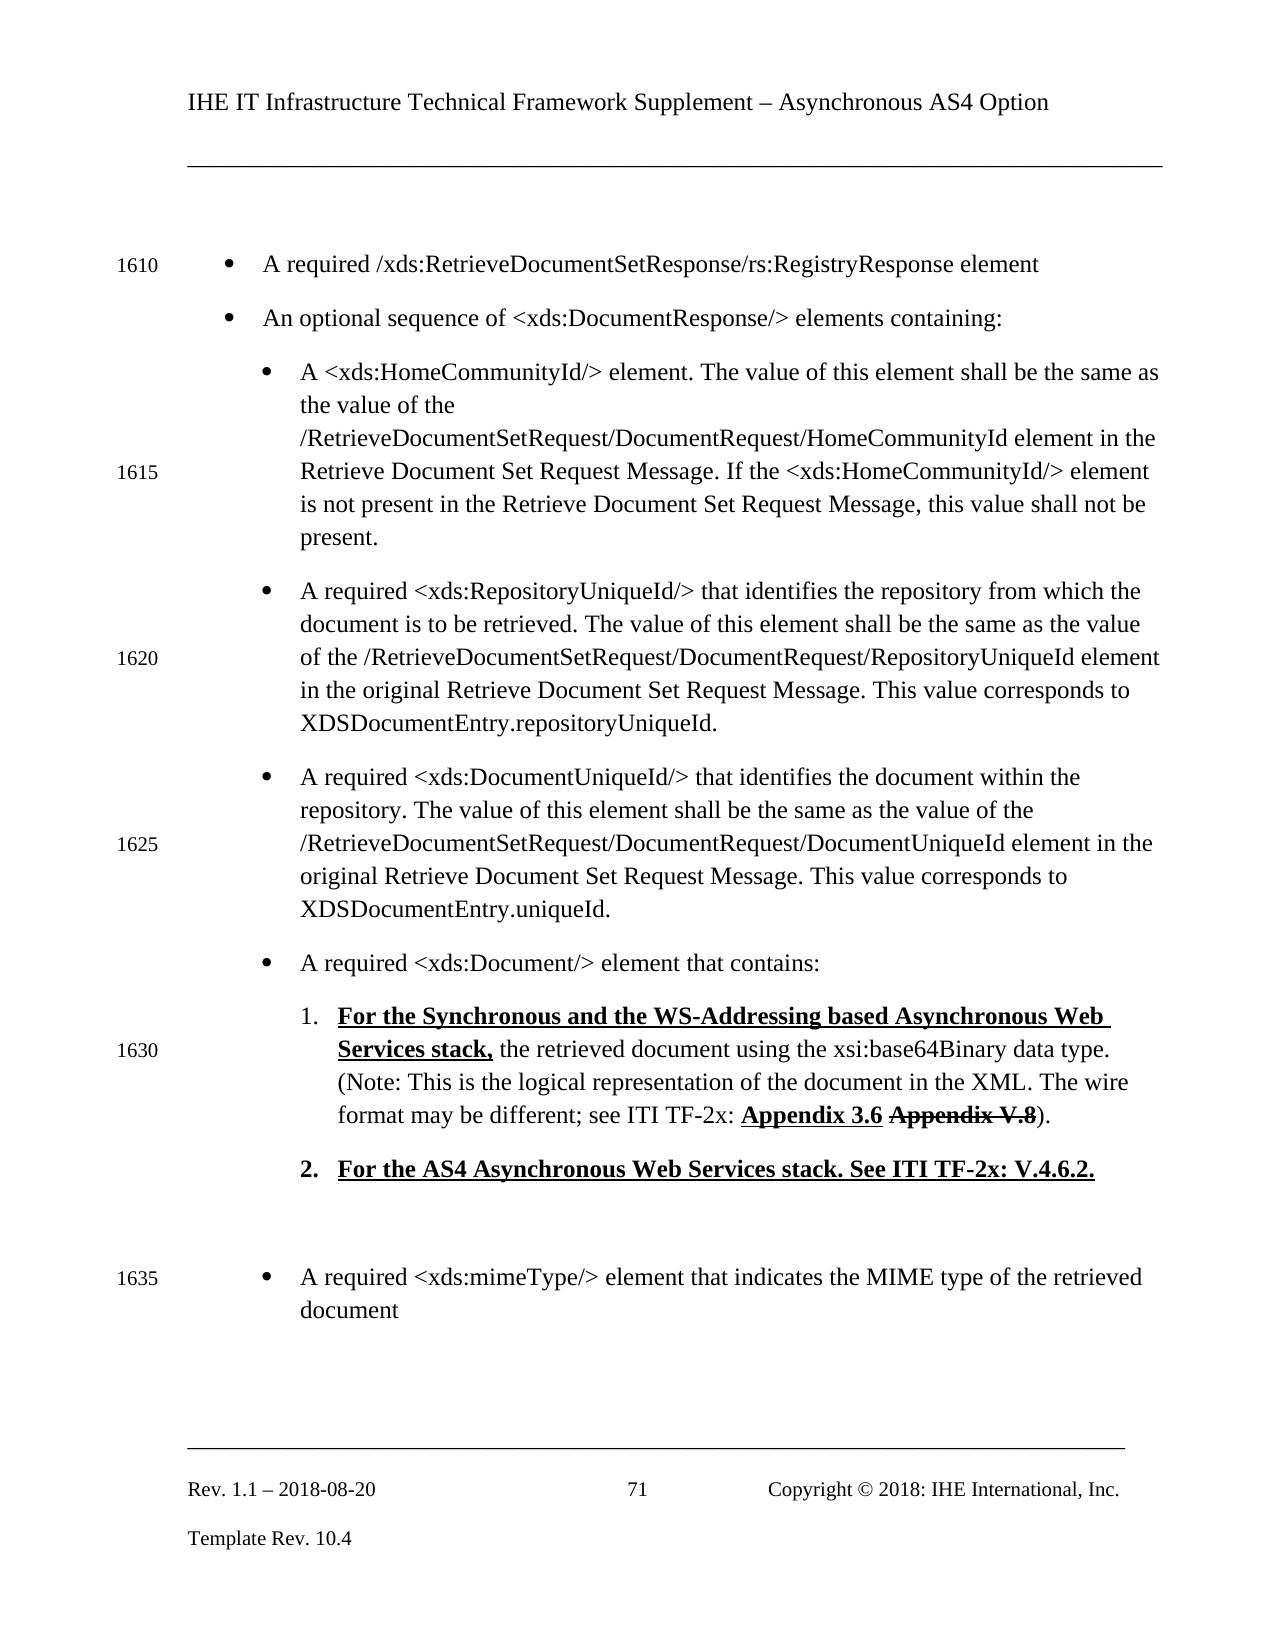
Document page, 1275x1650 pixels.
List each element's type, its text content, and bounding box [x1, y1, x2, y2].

list A required <xds:mimeType/> element that indicates the MIME type of the retrieved document [262, 1262, 1162, 1324]
list For the Synchronous and the WS-Addressing based Asynchronous Web Services stack, the retrieved document using the xsi:base64Binary data type. (Note: This is the logical representation of the document in the XML. The wire format may be different; see ITI TF-2x: Appendix 3.6 Appendix V.8). [300, 1001, 1162, 1129]
list For the AS4 Asynchronous Web Services stack. See ITI TF-2x: V.4.6.2. [300, 1154, 1162, 1183]
list An optional sequence of <xds:DocumentResponse/> elements containing: [225, 303, 1162, 332]
list A required <xds:DocumentUniqueId/> that identifies the document within the repository. The value of this element shall be the same as the value of the /RetrieveDocumentSetRequest/DocumentRequest/DocumentUniqueId element in the original Retrieve Document Set Request Message. This value corresponds to XDSDocumentEntry.uniqueId. [262, 762, 1162, 922]
list A <xds:HomeCommunityId/> element. The value of this element shall be the same as the value of the /RetrieveDocumentSetRequest/DocumentRequest/HomeCommunityId element in the Retrieve Document Set Request Message. If the <xds:HomeCommunityId/> element is not present in the Retrieve Document Set Request Message, this value shall not be present. [262, 357, 1162, 551]
list A required <xds:RepositoryUniqueId/> that identifies the repository from which the document is to be retrieved. The value of this element shall be the same as the value of the /RetrieveDocumentSetRequest/DocumentRequest/RepositoryUniqueId element in the original Retrieve Document Set Request Message. This value corresponds to XDSDocumentEntry.repositoryUniqueId. [262, 576, 1162, 737]
list A required /xds:RetrieveDocumentSetResponse/rs:RegistryResponse element [225, 249, 1162, 278]
list A required <xds:Document/> element that contains: [262, 948, 1162, 976]
